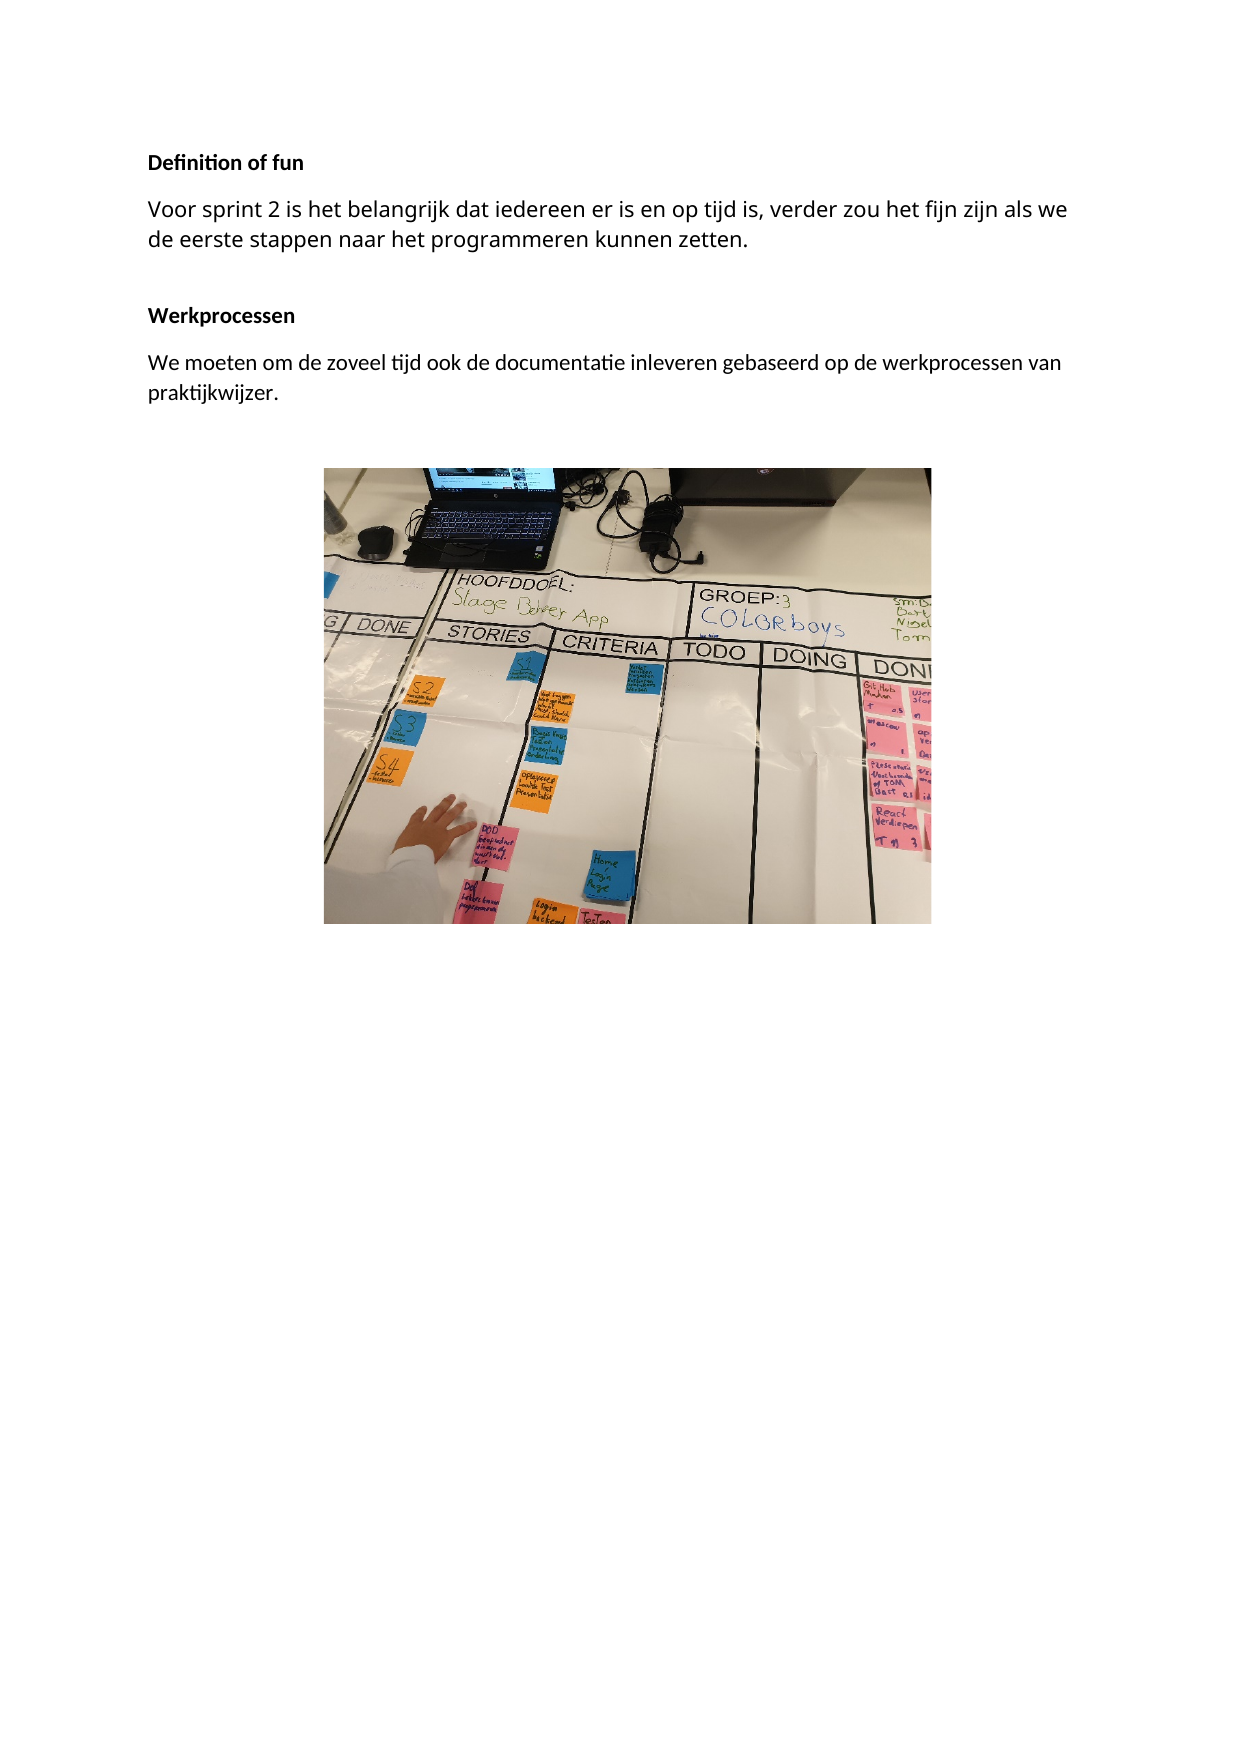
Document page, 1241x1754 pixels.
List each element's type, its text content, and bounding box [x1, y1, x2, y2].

text Werkprocessen [148, 301, 1093, 329]
text Voor sprint 2 is het belangrijk dat iedereen er is en op tijd is, verder zou het fijn zijn als we de eerste stappen naar het programmeren kunnen zetten. [148, 194, 1093, 254]
text Definition of fun [148, 148, 1093, 176]
text We moeten om de zoveel tijd ook de documentatie inleveren gebaseerd op de werkprocessen van praktijkwijzer. [148, 348, 1093, 406]
picture [323, 468, 932, 924]
